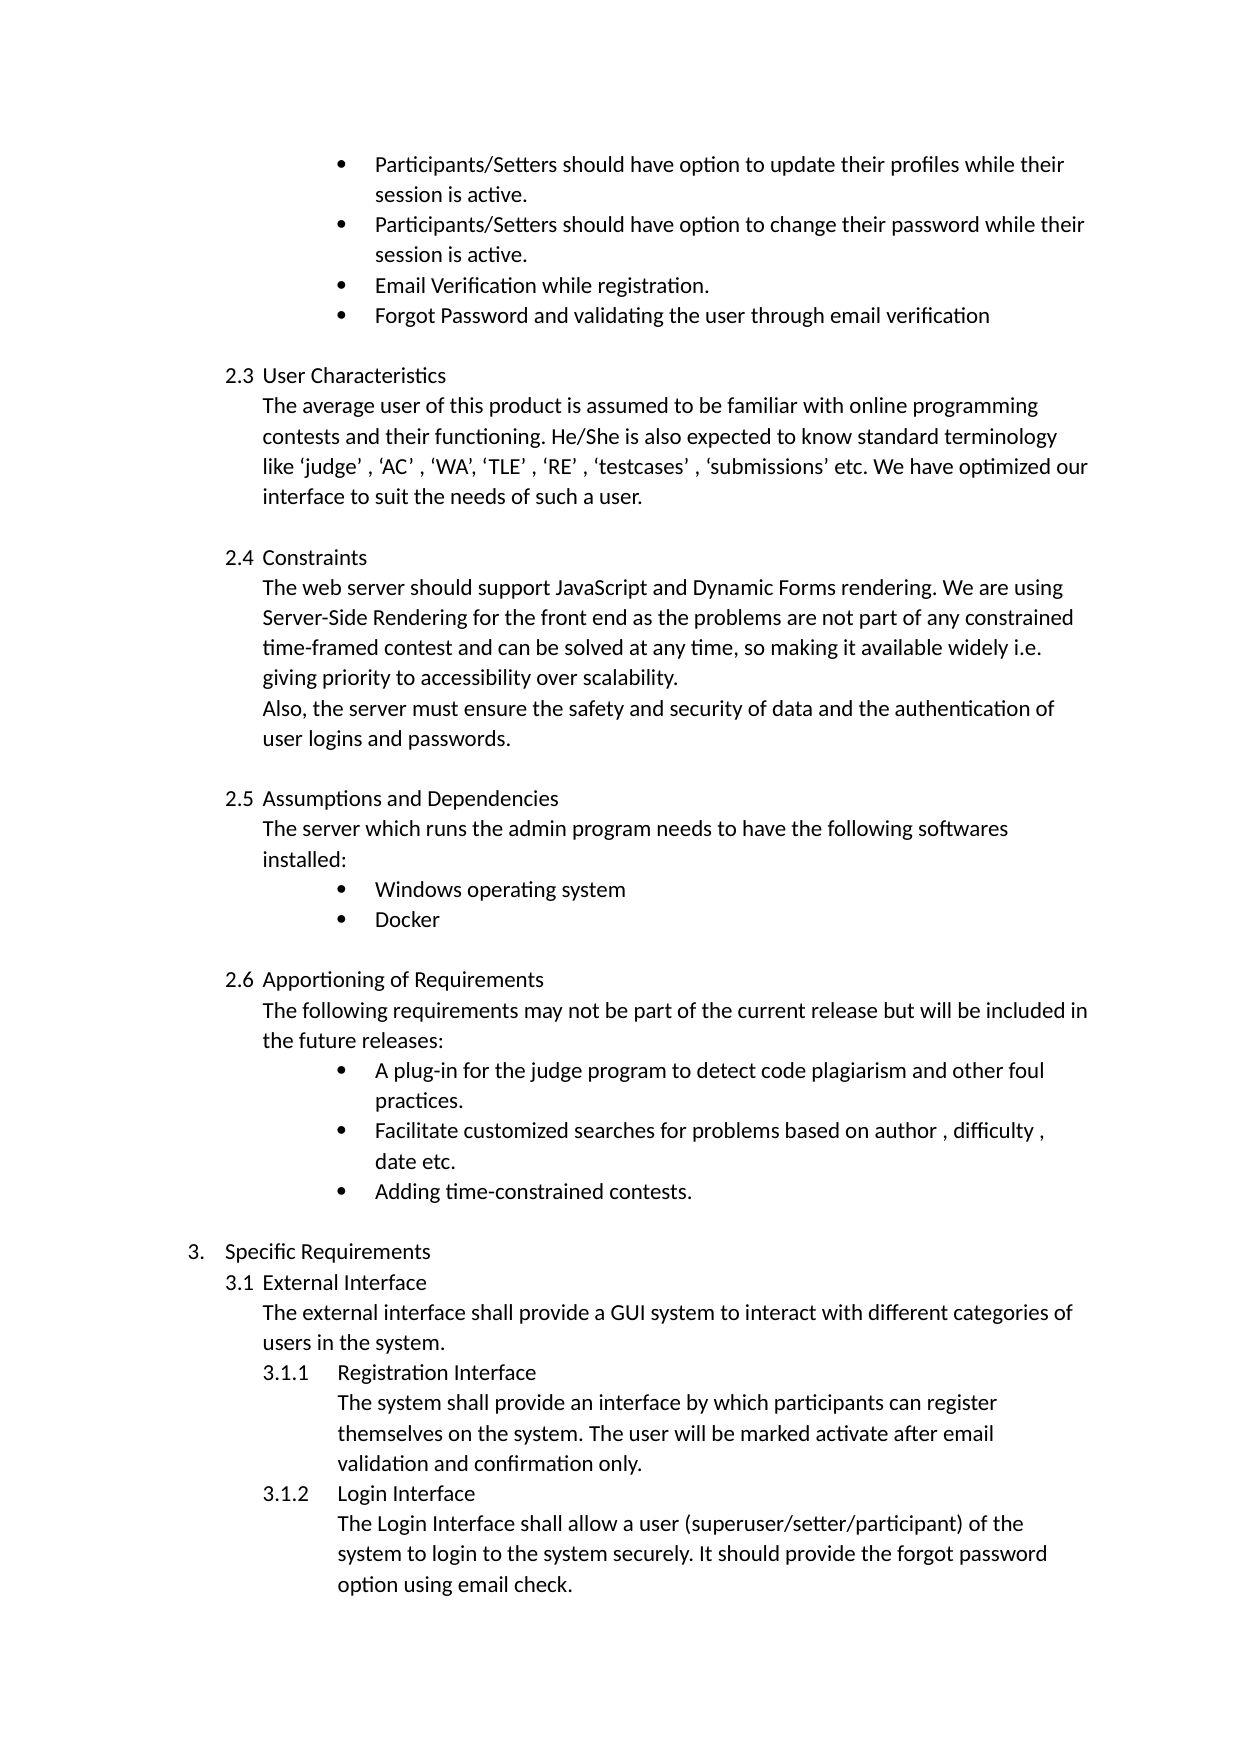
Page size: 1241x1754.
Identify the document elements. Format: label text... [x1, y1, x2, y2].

list The following requirements may not be part of the current release but will be included in the future releases: [262, 996, 1090, 1054]
list The system shall provide an interface by which participants can register themselves on the system. The user will be marked activate after email validation and confirmation only. [337, 1388, 1090, 1477]
list Participants/Setters should have option to change their password while their session is active. [337, 210, 1090, 269]
list Participants/Setters should have option to update their profiles while their session is active. [337, 150, 1090, 208]
list The server which runs the admin program needs to have the following softwares installed: [262, 814, 1090, 873]
list Windows operating system [337, 875, 1090, 903]
list Forgot Password and validating the user through email verification [337, 301, 1090, 329]
list User Characteristics [225, 361, 1090, 389]
list The average user of this product is assumed to be familiar with online programming contests and their functioning. He/She is also expected to know standard terminology like ‘judge’ , ‘AC’ , ‘WA’, ‘TLE’ , ‘RE’ , ‘testcases’ , ‘submissions’ etc. We have optimized our interface to suit the needs of such a user. [262, 392, 1090, 510]
list Docker [337, 905, 1090, 933]
list Facilitate customized searches for problems based on author , difficulty , date etc. [337, 1117, 1090, 1175]
list Registration Interface [262, 1358, 1090, 1386]
list Apportioning of Requirements [225, 966, 1090, 994]
list Assumptions and Dependencies [225, 784, 1090, 812]
list External Interface [225, 1268, 1090, 1296]
list The web server should support JavaScript and Dynamic Forms rendering. We are using Server-Side Rendering for the front end as the problems are not part of any constrained time-framed contest and can be solved at any time, so making it available widely i.e. giving priority to accessibility over scalability. [262, 573, 1090, 692]
list The Login Interface shall allow a user (superuser/setter/participant) of the system to login to the system securely. It should provide the forgot password option using email check. [337, 1509, 1090, 1598]
list Adding time-constrained contests. [337, 1177, 1090, 1205]
list Also, the server must ensure the safety and security of data and the authentication of user logins and passwords. [262, 694, 1090, 752]
list A plug-in for the judge program to detect code plagiarism and other foul practices. [337, 1056, 1090, 1114]
list Email Verification while registration. [337, 271, 1090, 299]
list The external interface shall provide a GUI system to interact with different categories of users in the system. [262, 1298, 1090, 1356]
list Specific Requirements [187, 1237, 1090, 1266]
list Login Interface [262, 1479, 1090, 1507]
list Constraints [225, 543, 1090, 571]
